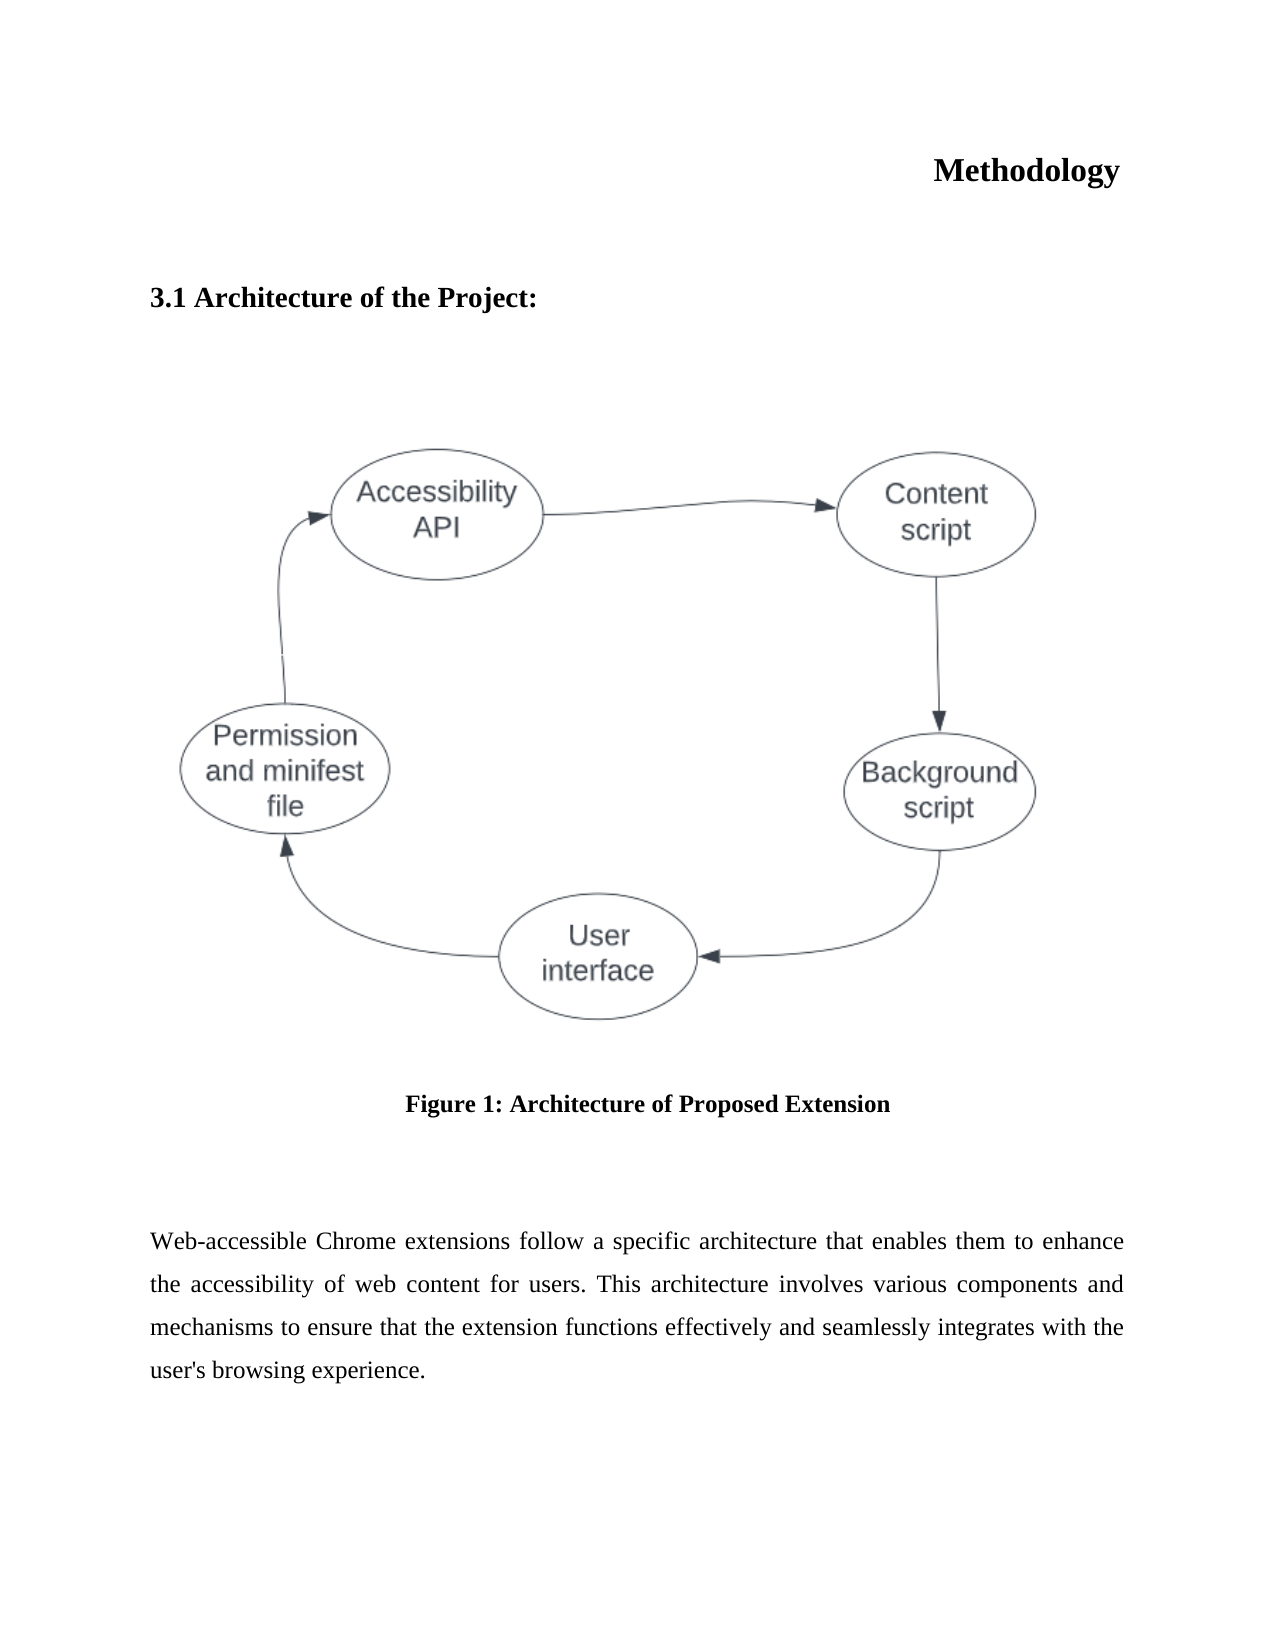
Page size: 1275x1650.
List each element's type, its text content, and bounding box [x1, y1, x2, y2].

text Web-accessible Chrome extensions follow a specific architecture that enables them to enhance the accessibility of web content for users. This architecture involves various components and mechanisms to ensure that the extension functions effectively and seamlessly integrates with the user's browsing experience. [150, 1226, 1125, 1384]
picture [150, 422, 1124, 1054]
text Figure 1: Architecture of Proposed Extension [150, 1089, 1125, 1117]
text Methodology [150, 150, 1125, 188]
text 3.1 Architecture of the Project: [150, 280, 1125, 314]
